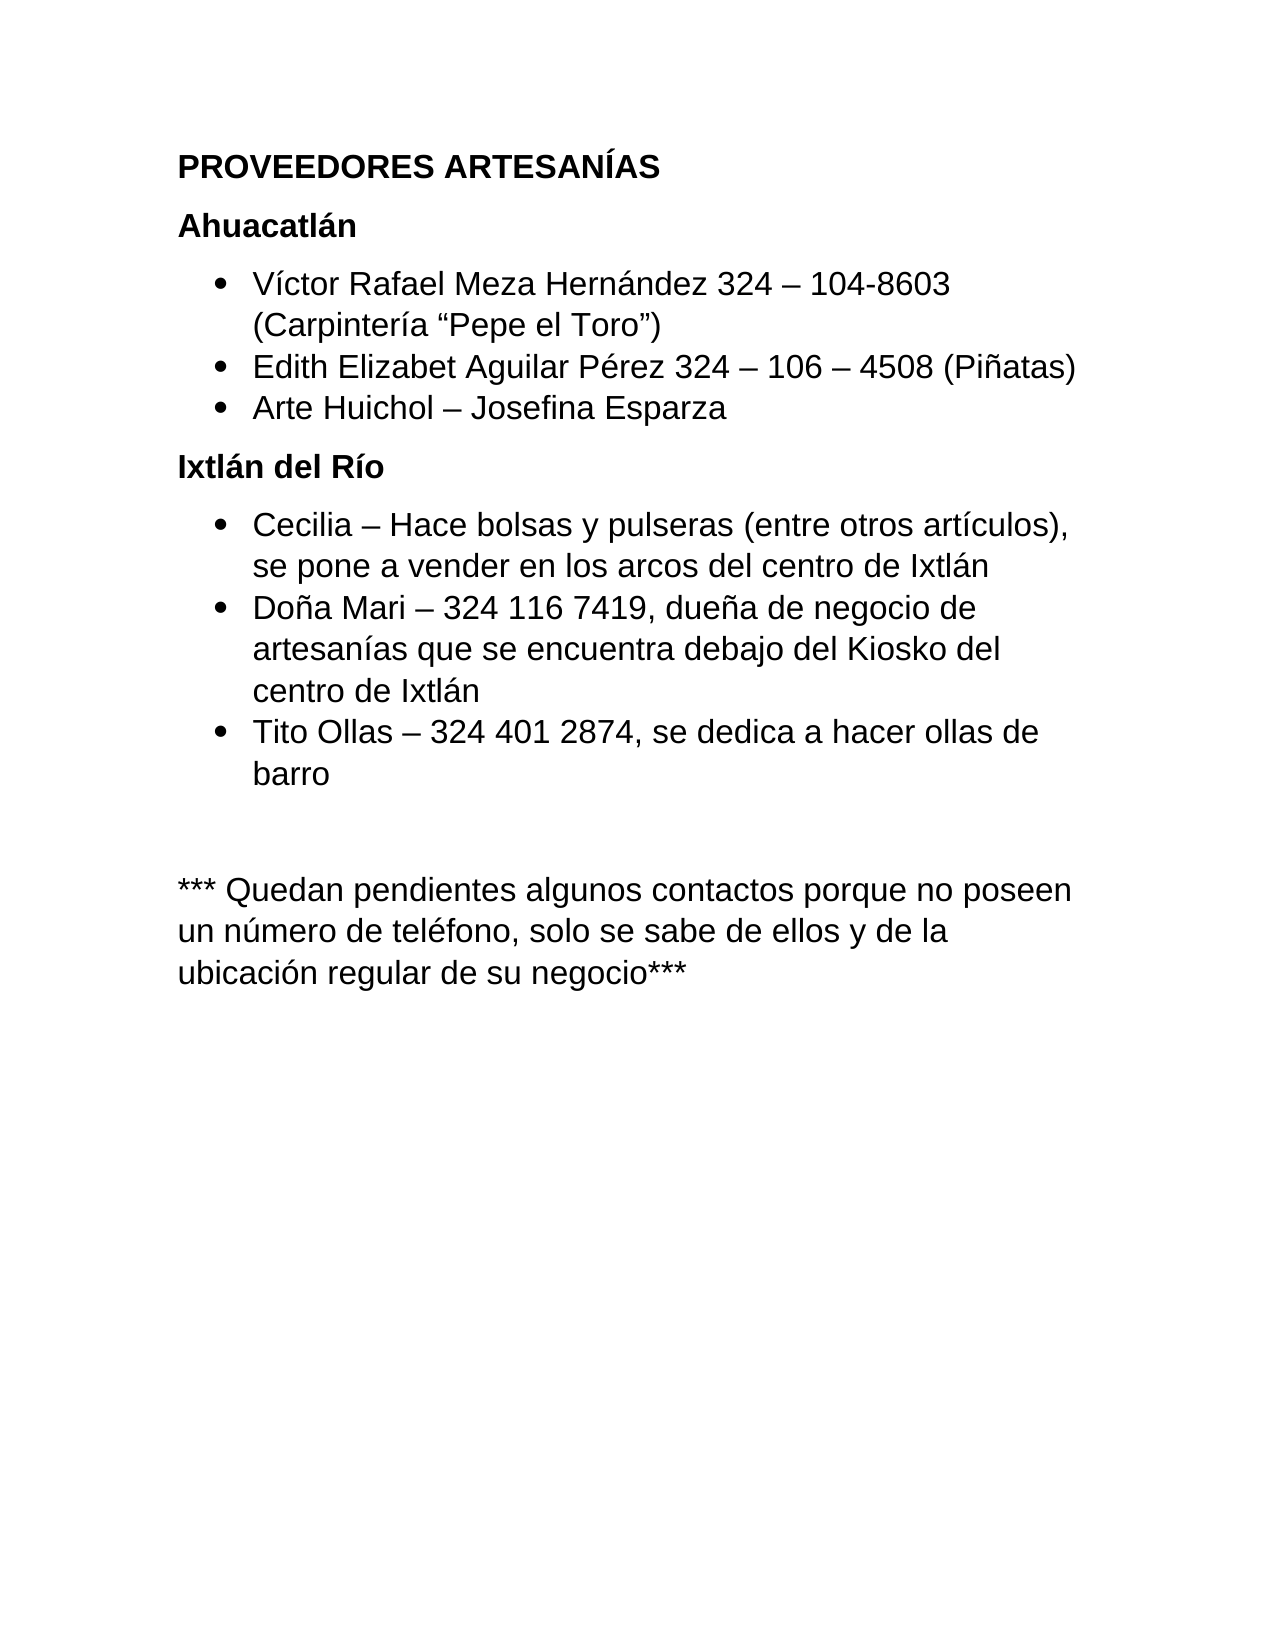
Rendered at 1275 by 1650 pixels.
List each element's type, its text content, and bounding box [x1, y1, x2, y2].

text PROVEEDORES ARTESANÍAS [177, 148, 1098, 186]
list Doña Mari – 324 116 7419, dueña de negocio de artesanías que se encuentra debajo del Kiosko del centro de Ixtlán [215, 588, 1098, 709]
text *** Quedan pendientes algunos contactos porque no poseen un número de teléfono, solo se sabe de ellos y de la ubicación regular de su negocio*** [177, 870, 1098, 991]
list Edith Elizabet Aguilar Pérez 324 – 106 – 4508 (Piñatas) [215, 347, 1098, 385]
list Víctor Rafael Meza Hernández 324 – 104-8603 (Carpintería “Pepe el Toro”) [215, 264, 1098, 344]
text Ixtlán del Río [177, 447, 1098, 485]
text Ahuacatlán [177, 206, 1098, 244]
list Arte Huichol – Josefina Esparza [215, 388, 1098, 427]
list Tito Ollas – 324 401 2874, se dedica a hacer ollas de barro [215, 712, 1098, 792]
list Cecilia – Hace bolsas y pulseras (entre otros artículos), se pone a vender en los arcos del centro de Ixtlán [215, 505, 1098, 585]
